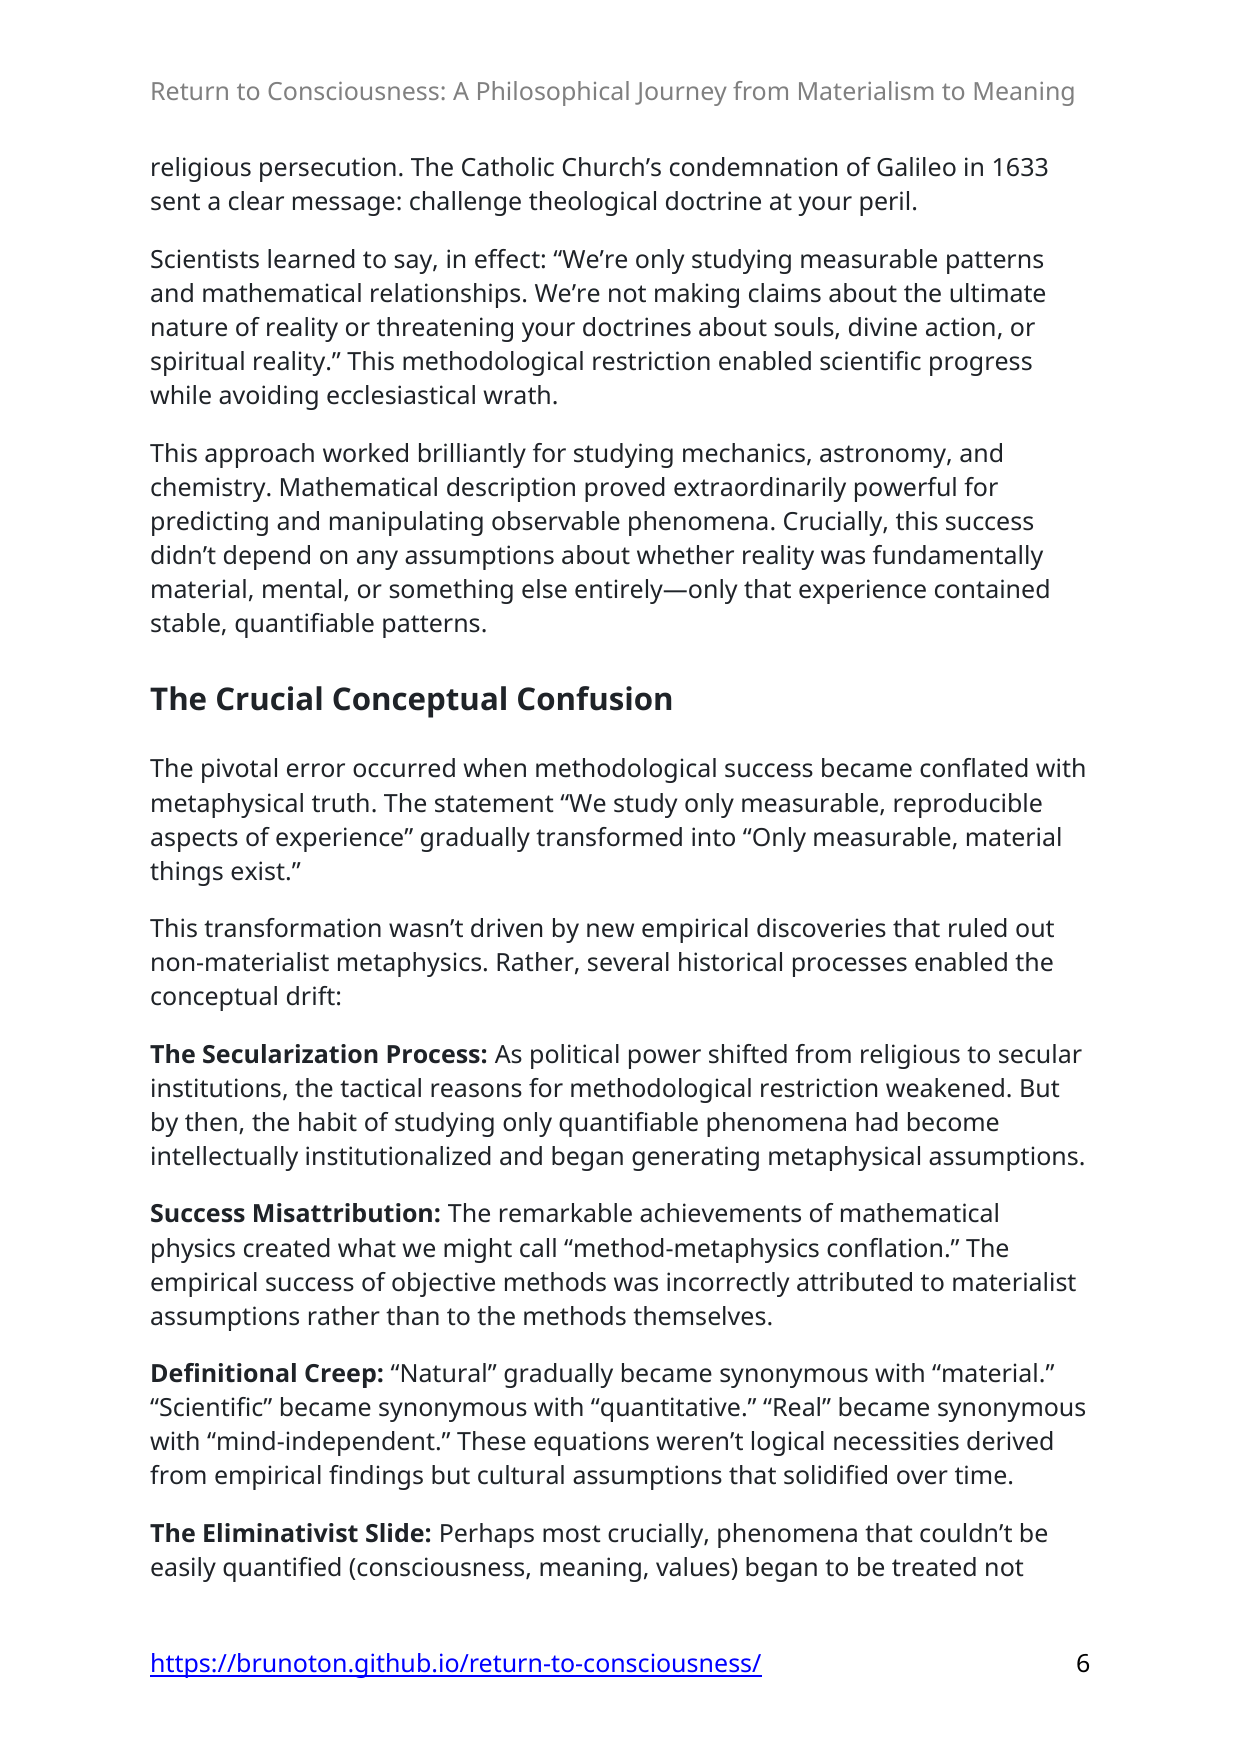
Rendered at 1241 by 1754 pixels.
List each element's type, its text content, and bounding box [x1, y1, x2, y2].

text This approach worked brilliantly for studying mechanics, astronomy, and chemistry. Mathematical description proved extraordinarily powerful for predicting and manipulating observable phenomena. Crucially, this success didn’t depend on any assumptions about whether reality was fundamentally material, mental, or something else entirely—only that experience contained stable, quantifiable patterns. [150, 435, 1090, 640]
subtitle The Crucial Conceptual Confusion [150, 677, 1090, 720]
text The Secularization Process: As political power shifted from religious to secular institutions, the tactical reasons for methodological restriction weakened. But by then, the habit of studying only quantifiable phenomena had become intellectually institutionalized and began generating metaphysical assumptions. [150, 1036, 1090, 1173]
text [150, 1516, 1090, 1584]
text Scientists learned to say, in effect: “We’re only studying measurable patterns and mathematical relationships. We’re not making claims about the ultimate nature of reality or threatening your doctrines about souls, divine action, or spiritual reality.” This methodological restriction enabled scientific progress while avoiding ecclesiastical wrath. [150, 242, 1090, 412]
text The pivotal error occurred when methodological success became conflated with metaphysical truth. The statement “We study only measurable, reproducible aspects of experience” gradually transformed into “Only measurable, material things exist.” [150, 751, 1090, 887]
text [150, 150, 1090, 218]
text Definitional Creep: “Natural” gradually became synonymous with “material.” “Scientific” became synonymous with “quantitative.” “Real” became synonymous with “mind-independent.” These equations weren’t logical necessities derived from empirical findings but cultural assumptions that solidified over time. [150, 1356, 1090, 1492]
text Success Misattribution: The remarkable achievements of mathematical physics created what we might call “method-metaphysics conflation.” The empirical success of objective methods was incorrectly attributed to materialist assumptions rather than to the methods themselves. [150, 1196, 1090, 1332]
text This transformation wasn’t driven by new empirical discoveries that ruled out non-materialist metaphysics. Rather, several historical processes enabled the conceptual drift: [150, 911, 1090, 1013]
